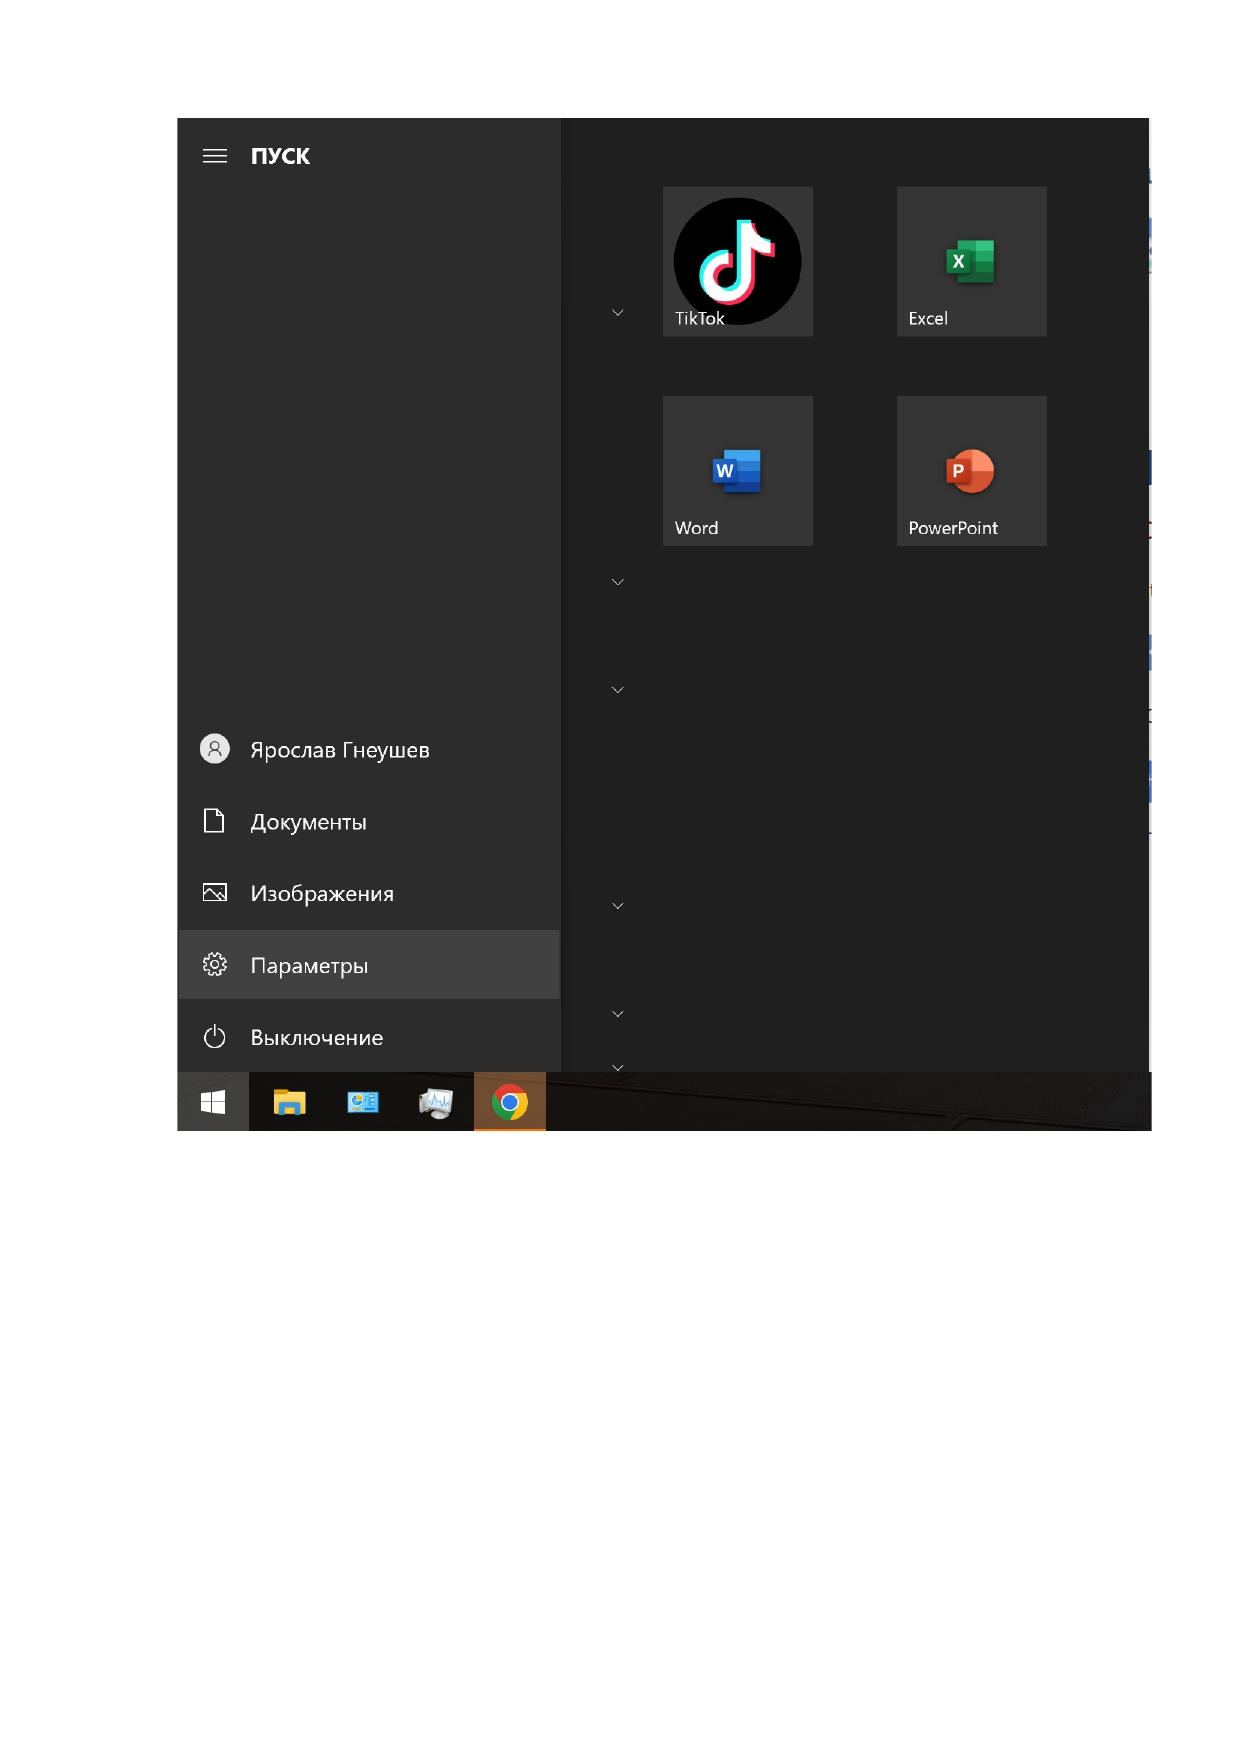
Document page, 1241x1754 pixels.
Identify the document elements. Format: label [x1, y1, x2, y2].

picture [177, 118, 1152, 1131]
